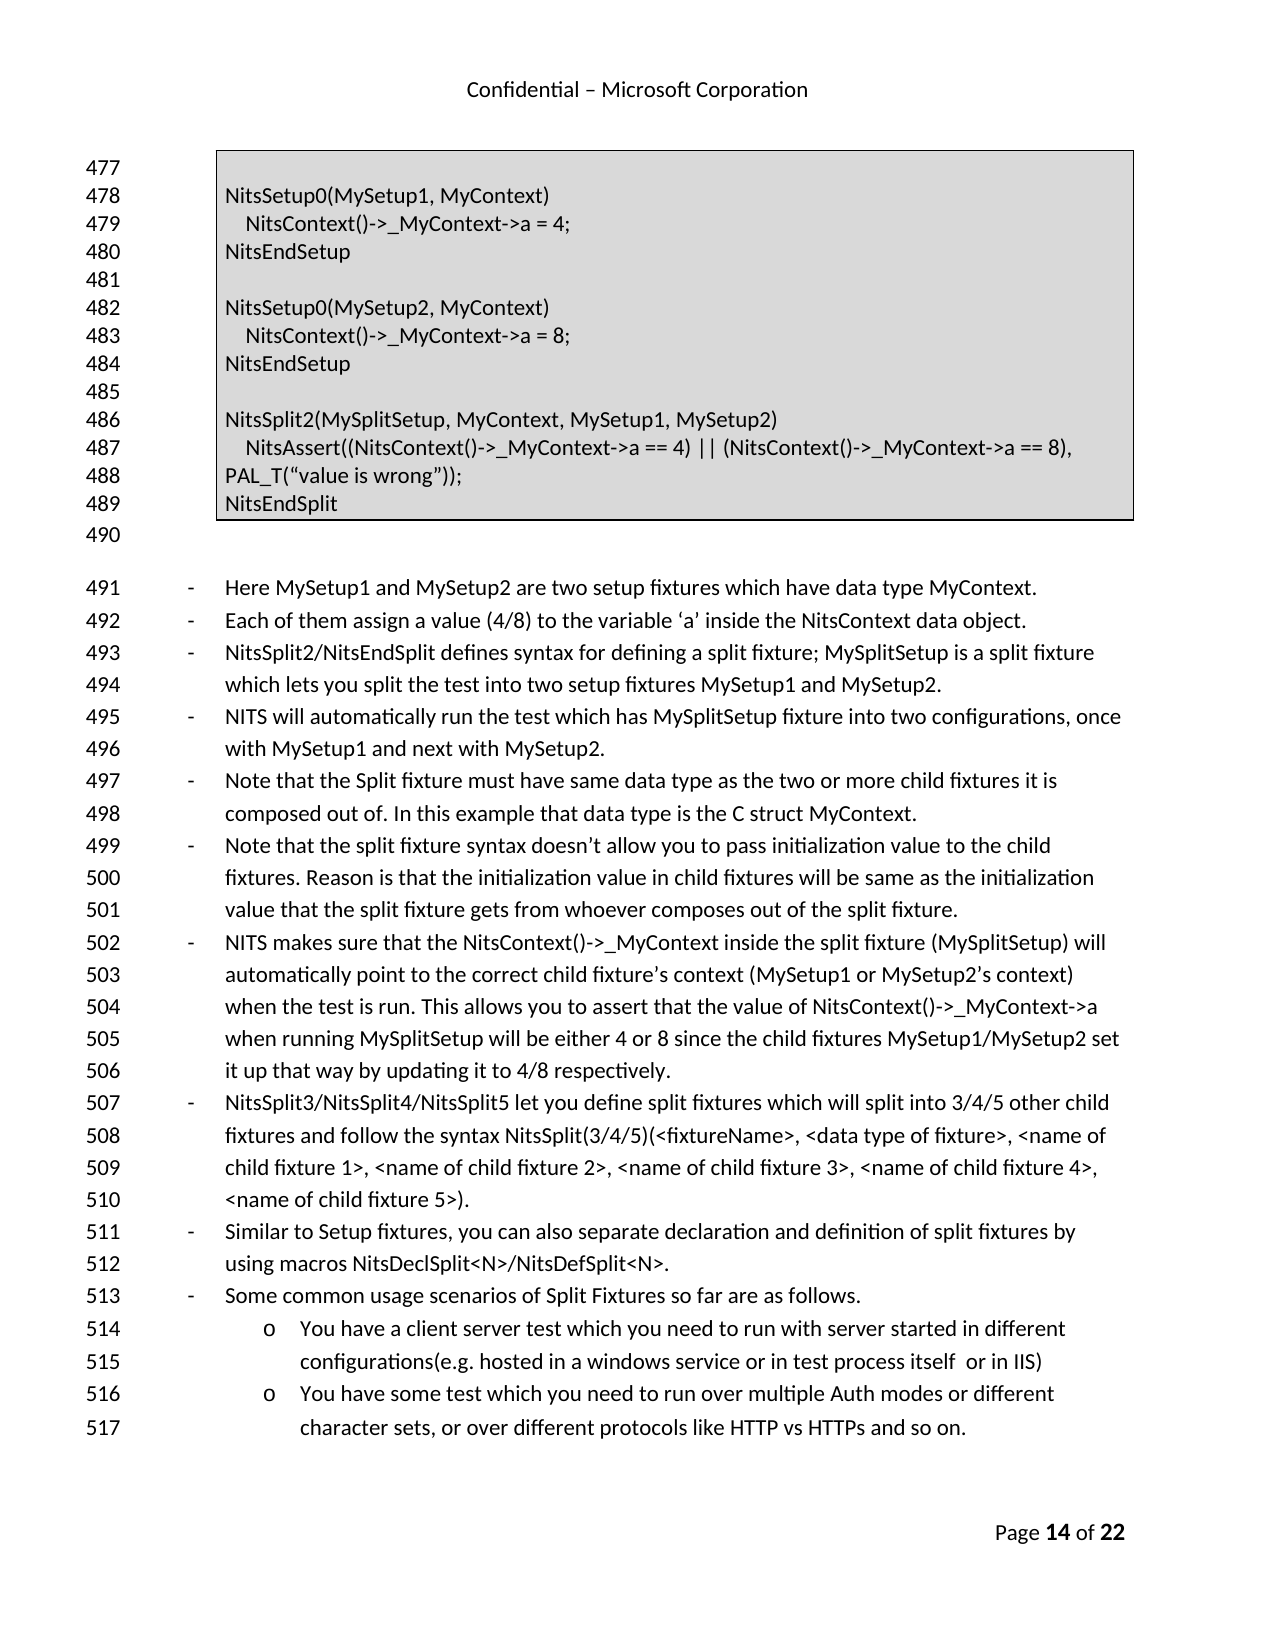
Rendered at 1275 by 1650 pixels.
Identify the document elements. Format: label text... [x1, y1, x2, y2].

text NitsSplit2(MySplitSetup, MyContext, MySetup1, MySetup2) [217, 402, 1133, 430]
list NITS makes sure that the NitsContext()->_MyContext inside the split fixture (MySplitSetup) will automatically point to the correct child fixture’s context (MySetup1 or MySetup2’s context) when the test is run. This allows you to assert that the value of NitsContext()->_MyContext->a when running MySplitSetup will be either 4 or 8 since the child fixtures MySetup1/MySetup2 set it up that way by updating it to 4/8 respectively. [187, 928, 1125, 1084]
text NitsContext()->_MyContext->a = 4; [217, 206, 1133, 234]
list You have a client server test which you need to run with server started in different configurations(e.g. hosted in a windows service or in test process itself or in IIS) [262, 1314, 1125, 1375]
text NitsSetup0(MySetup1, MyContext) [217, 178, 1133, 206]
list NITS will automatically run the test which has MySplitSetup fixture into two configurations, once with MySetup1 and next with MySetup2. [187, 702, 1125, 762]
list You have some test which you need to run over multiple Auth modes or different character sets, or over different protocols like HTTP vs HTTPs and so on. [262, 1379, 1125, 1441]
text NitsContext()->_MyContext->a = 8; [217, 318, 1133, 346]
list NitsSplit2/NitsEndSplit defines syntax for defining a split fixture; MySplitSetup is a split fixture which lets you split the test into two setup fixtures MySetup1 and MySetup2. [187, 638, 1125, 698]
list Here MySetup1 and MySetup2 are two setup fixtures which have data type MyContext. [187, 573, 1125, 602]
text NitsAssert((NitsContext()->_MyContext->a == 4) || (NitsContext()->_MyContext->a == 8), PAL_T(“value is wrong”)); [217, 430, 1133, 486]
text NitsEndSplit [217, 486, 1133, 519]
text NitsSetup0(MySetup2, MyContext) [217, 290, 1133, 318]
text NitsEndSetup [217, 346, 1133, 374]
list Note that the split fixture syntax doesn’t allow you to pass initialization value to the child fixtures. Reason is that the initialization value in child fixtures will be same as the initialization value that the split fixture gets from whoever composes out of the split fixture. [187, 831, 1125, 923]
list Each of them assign a value (4/8) to the variable ‘a’ inside the NitsContext data object. [187, 606, 1125, 634]
list Some common usage scenarios of Split Fixtures so far are as follows. [187, 1282, 1125, 1310]
list Note that the Split fixture must have same data type as the two or more child fixtures it is composed out of. In this example that data type is the C struct MyContext. [187, 767, 1125, 827]
text NitsEndSetup [217, 234, 1133, 262]
list Similar to Setup fixtures, you can also separate declaration and definition of split fixtures by using macros NitsDeclSplit<N>/NitsDefSplit<N>. [187, 1217, 1125, 1277]
list NitsSplit3/NitsSplit4/NitsSplit5 let you define split fixtures which will split into 3/4/5 other child fixtures and follow the syntax NitsSplit(3/4/5)(<fixtureName>, <data type of fixture>, <name of child fixture 1>, <name of child fixture 2>, <name of child fixture 3>, <name of child fixture 4>, <name of child fixture 5>). [187, 1088, 1125, 1213]
